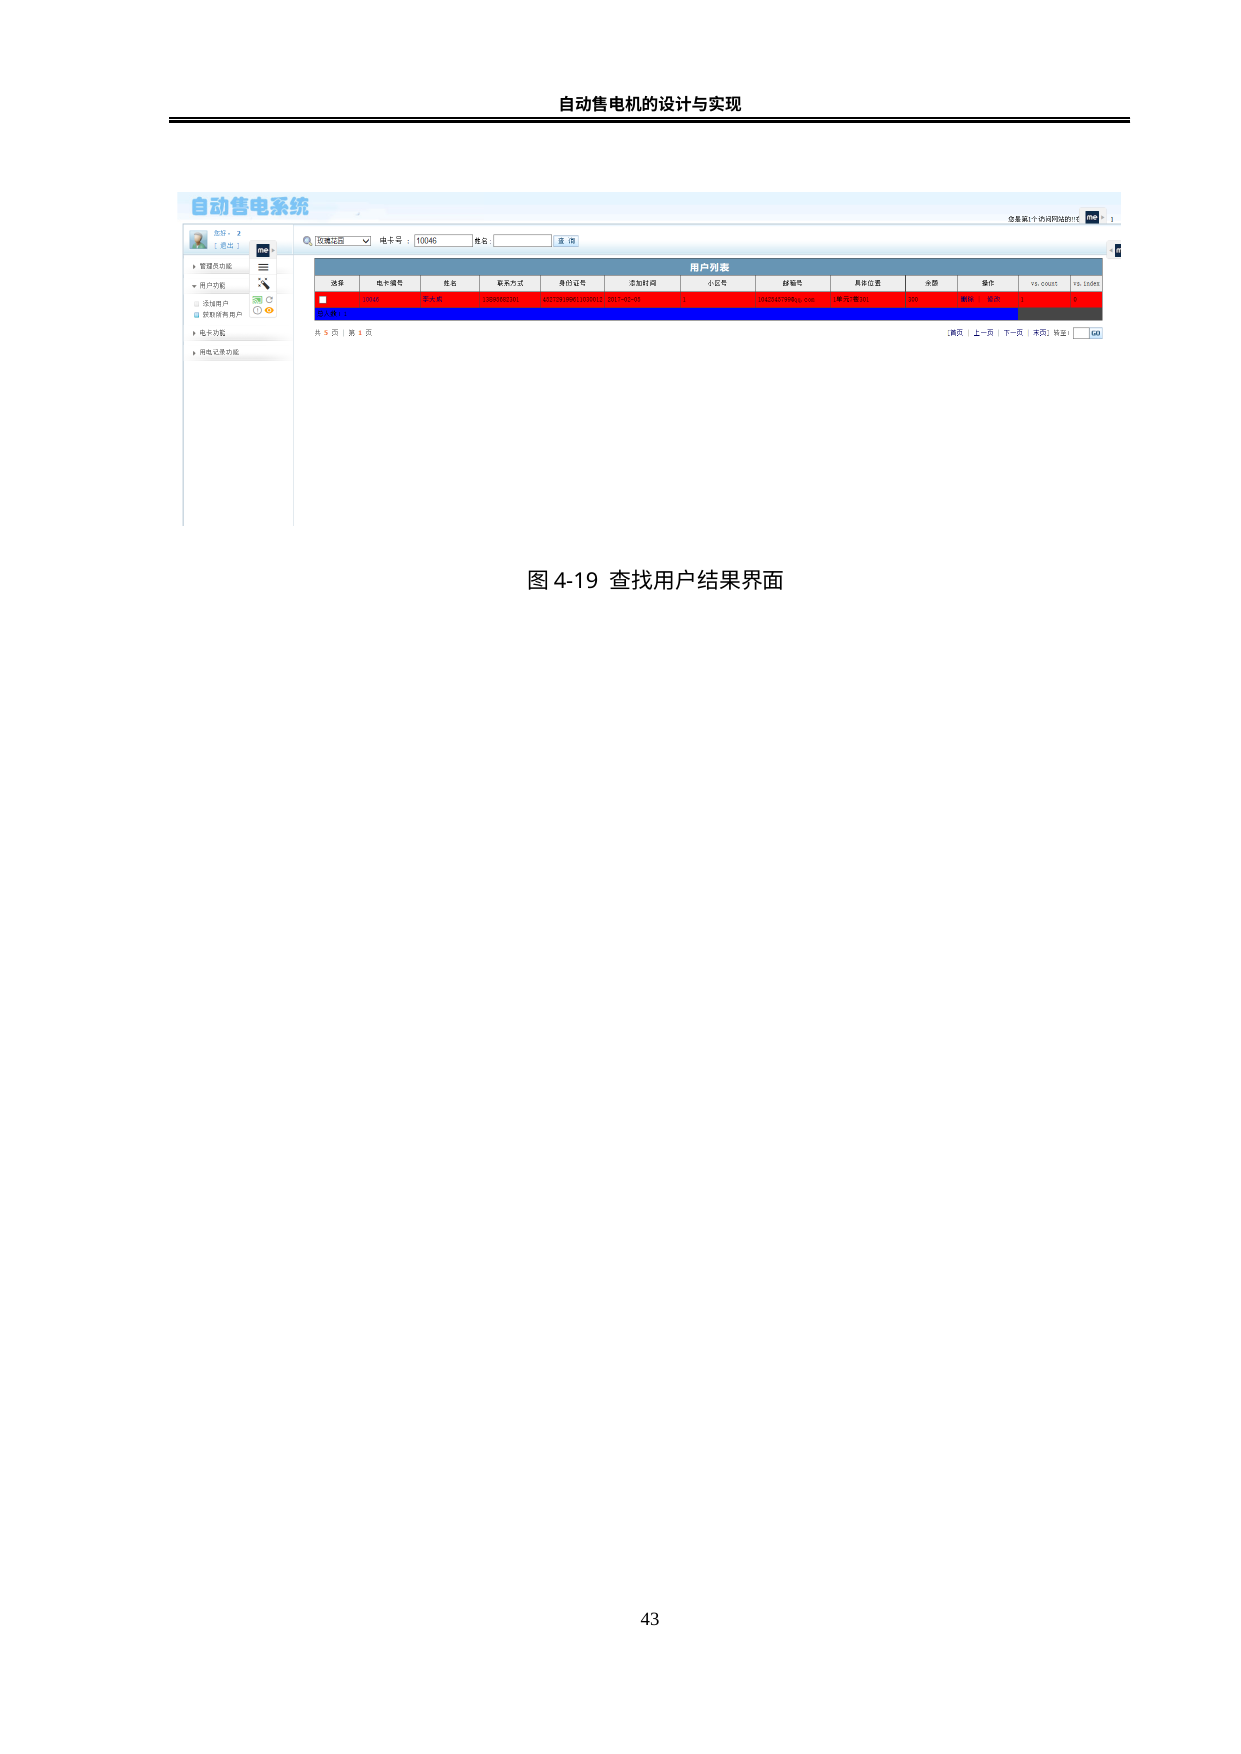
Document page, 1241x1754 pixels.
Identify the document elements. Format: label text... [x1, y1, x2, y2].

picture [177, 192, 1121, 526]
text 图4-19 查找用户结果界面 [177, 563, 1122, 596]
